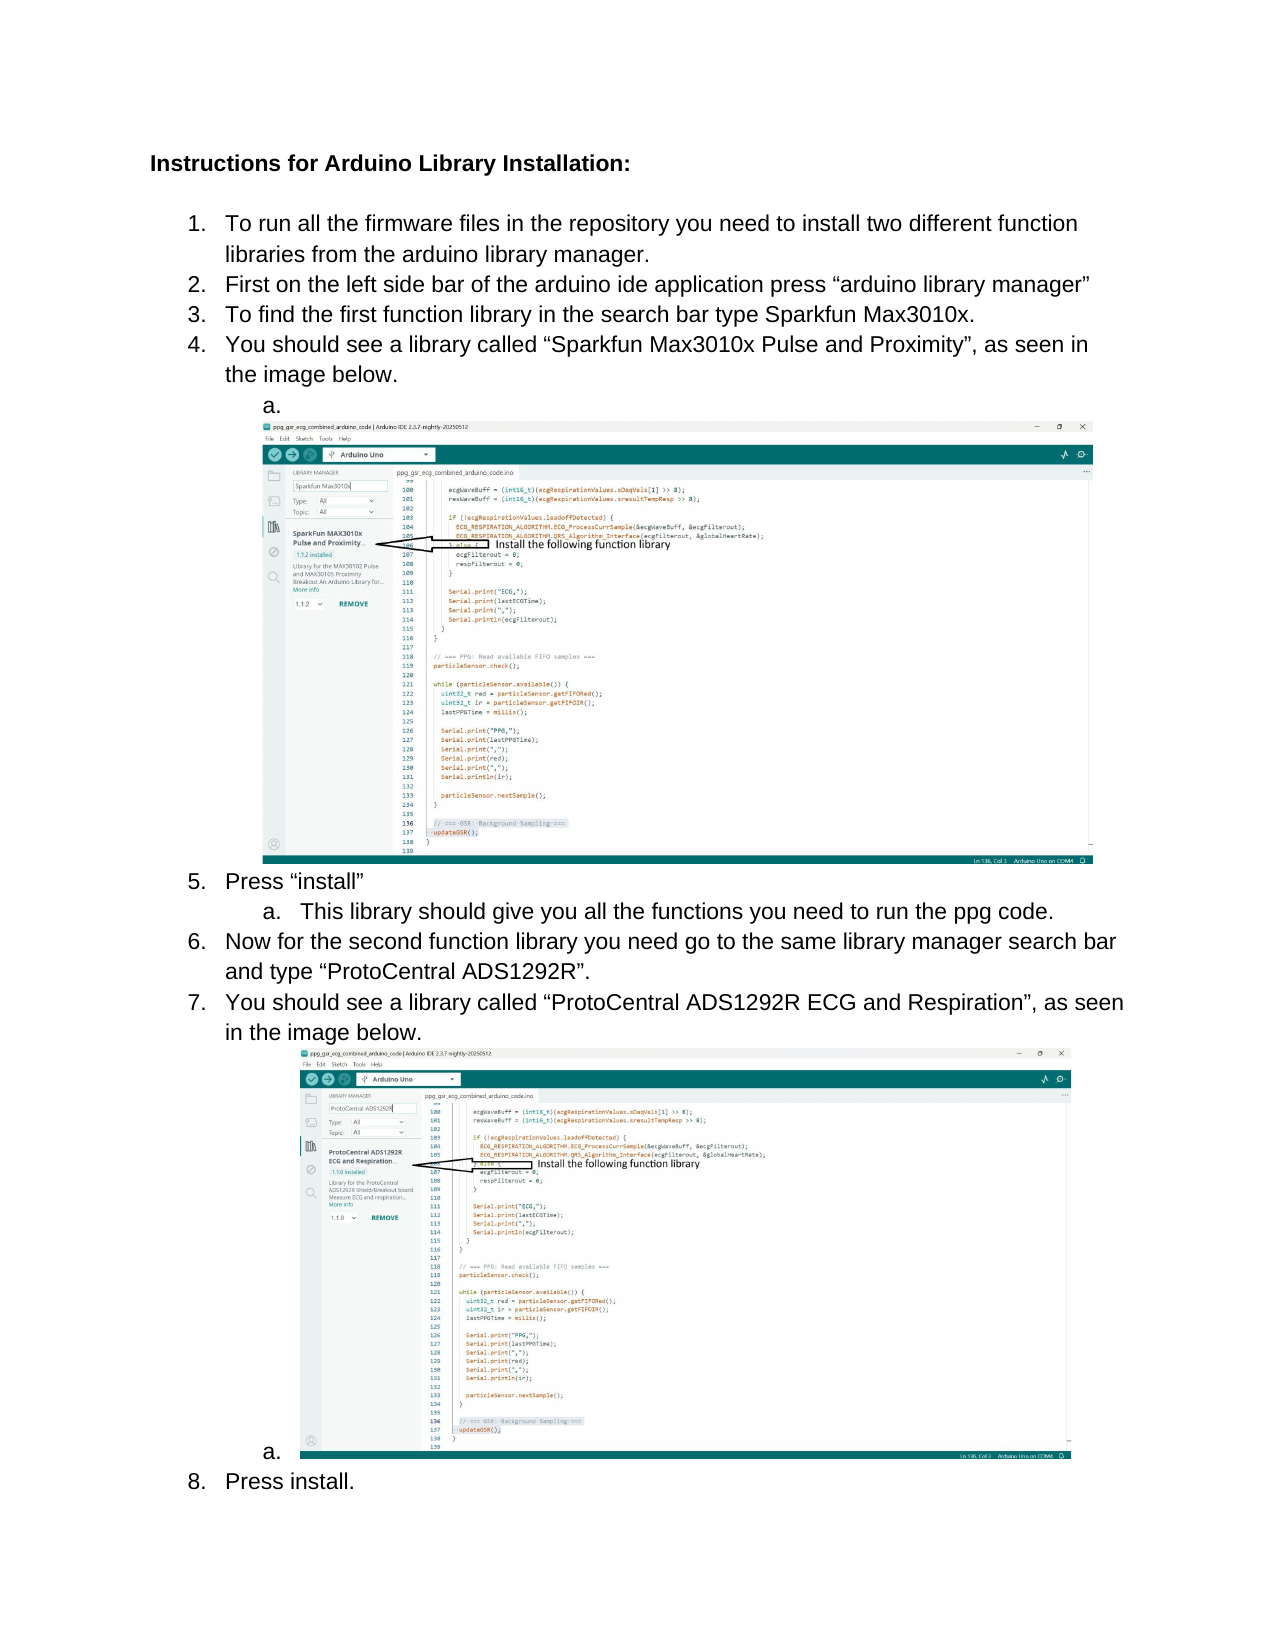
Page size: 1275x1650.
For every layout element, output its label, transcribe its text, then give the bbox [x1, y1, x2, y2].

list Press install. [187, 1468, 1125, 1494]
list This library should give you all the functions you need to run the ppg code. [262, 898, 1125, 924]
list First on the left side bar of the arduino ide application press “arduino library manager” [187, 271, 1125, 297]
list You should see a library called “ProtoCentral ADS1292R ECG and Respiration”, as seen in the image below. [187, 988, 1125, 1045]
text Instructions for Arduino Library Installation: [150, 150, 1125, 176]
list To find the first function library in the search bar type Sparkfun Max3010x. [187, 301, 1125, 327]
list To run all the firmware files in the repository you need to install two different function libraries from the arduino library manager. [187, 210, 1125, 267]
picture [300, 1048, 1072, 1459]
list You should see a library called “Sparkfun Max3010x Pulse and Proximity”, as seen in the image below. [187, 331, 1125, 388]
picture [262, 421, 1093, 864]
list Now for the second function library you need go to the same library manager search bar and type “ProtoCentral ADS1292R”. [187, 928, 1125, 984]
list Press “install” [187, 868, 1125, 894]
